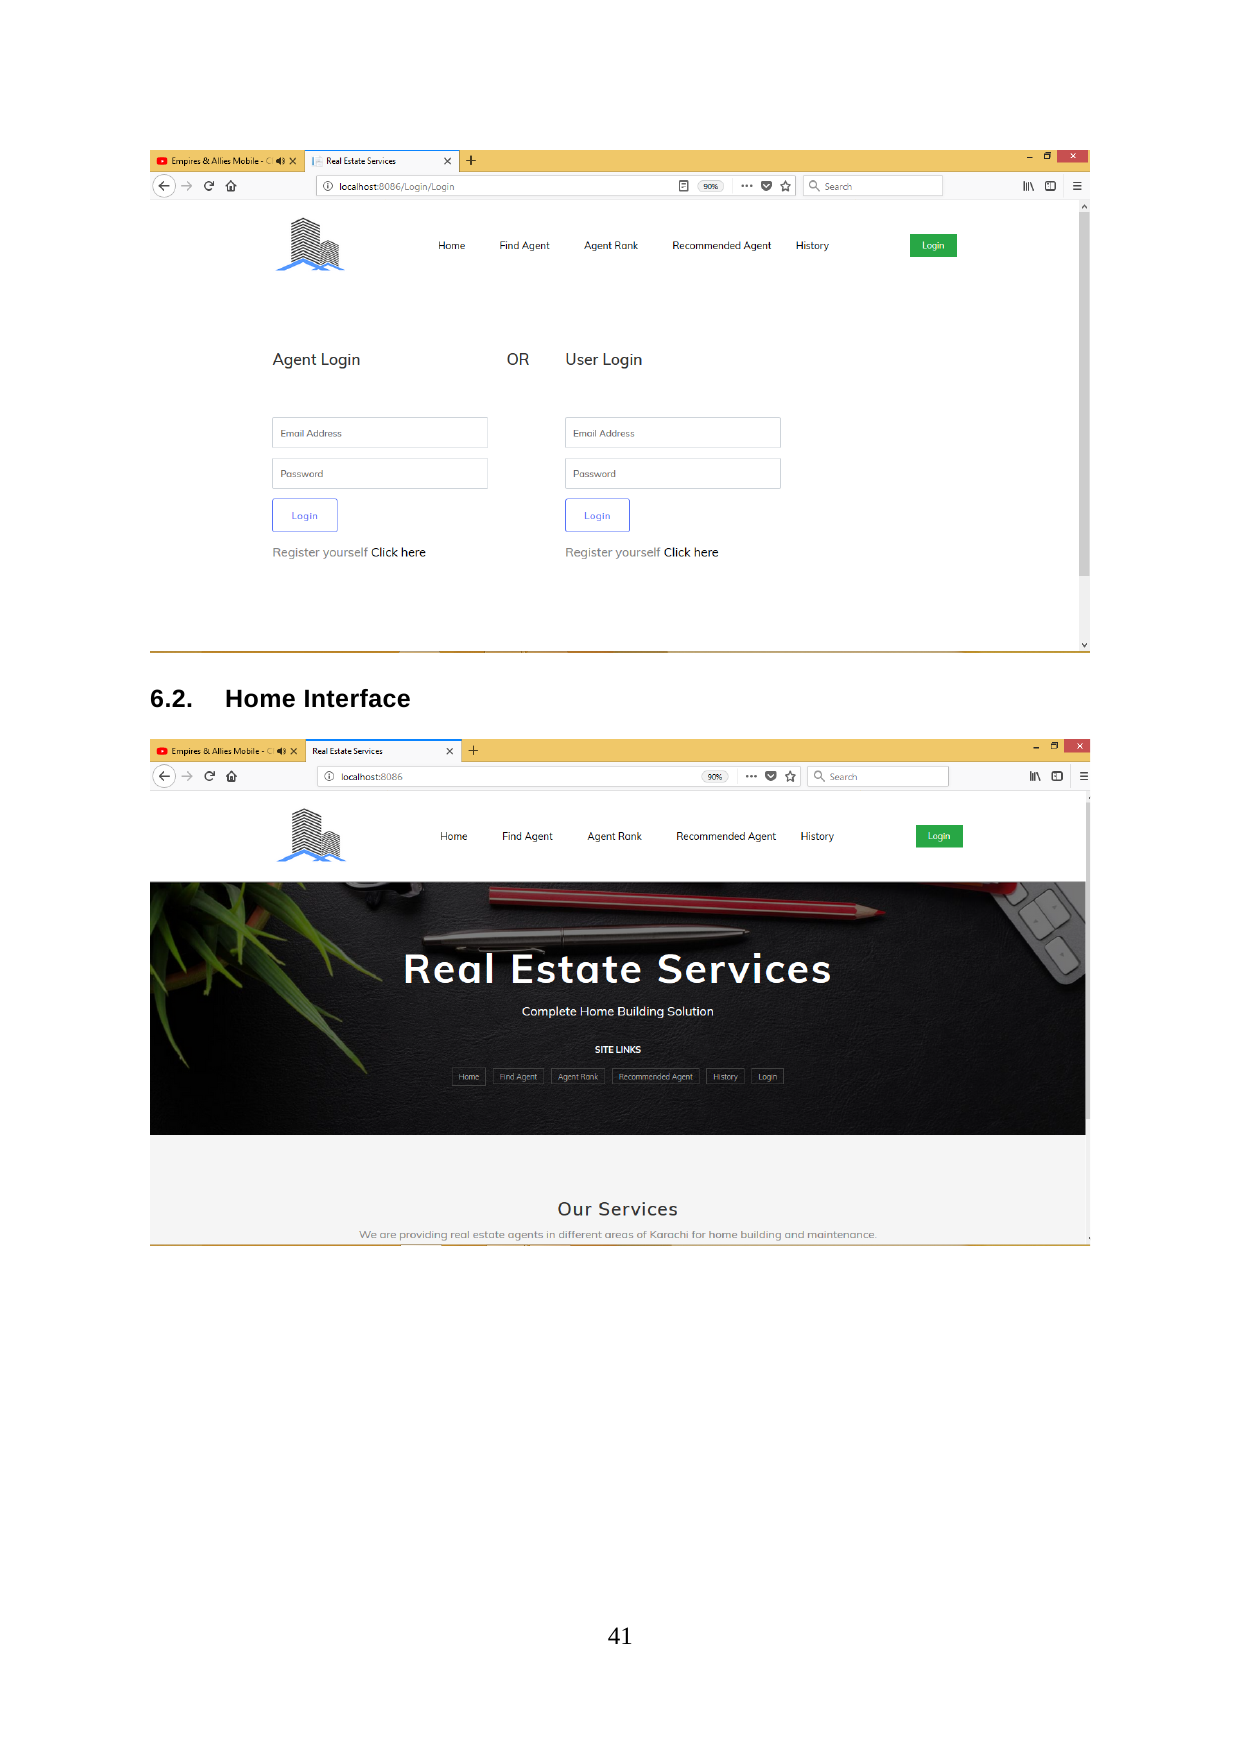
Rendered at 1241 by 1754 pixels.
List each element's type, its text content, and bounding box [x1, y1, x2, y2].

picture [150, 739, 1091, 1246]
picture [150, 150, 1090, 653]
subtitle Home Interface [150, 684, 1090, 712]
